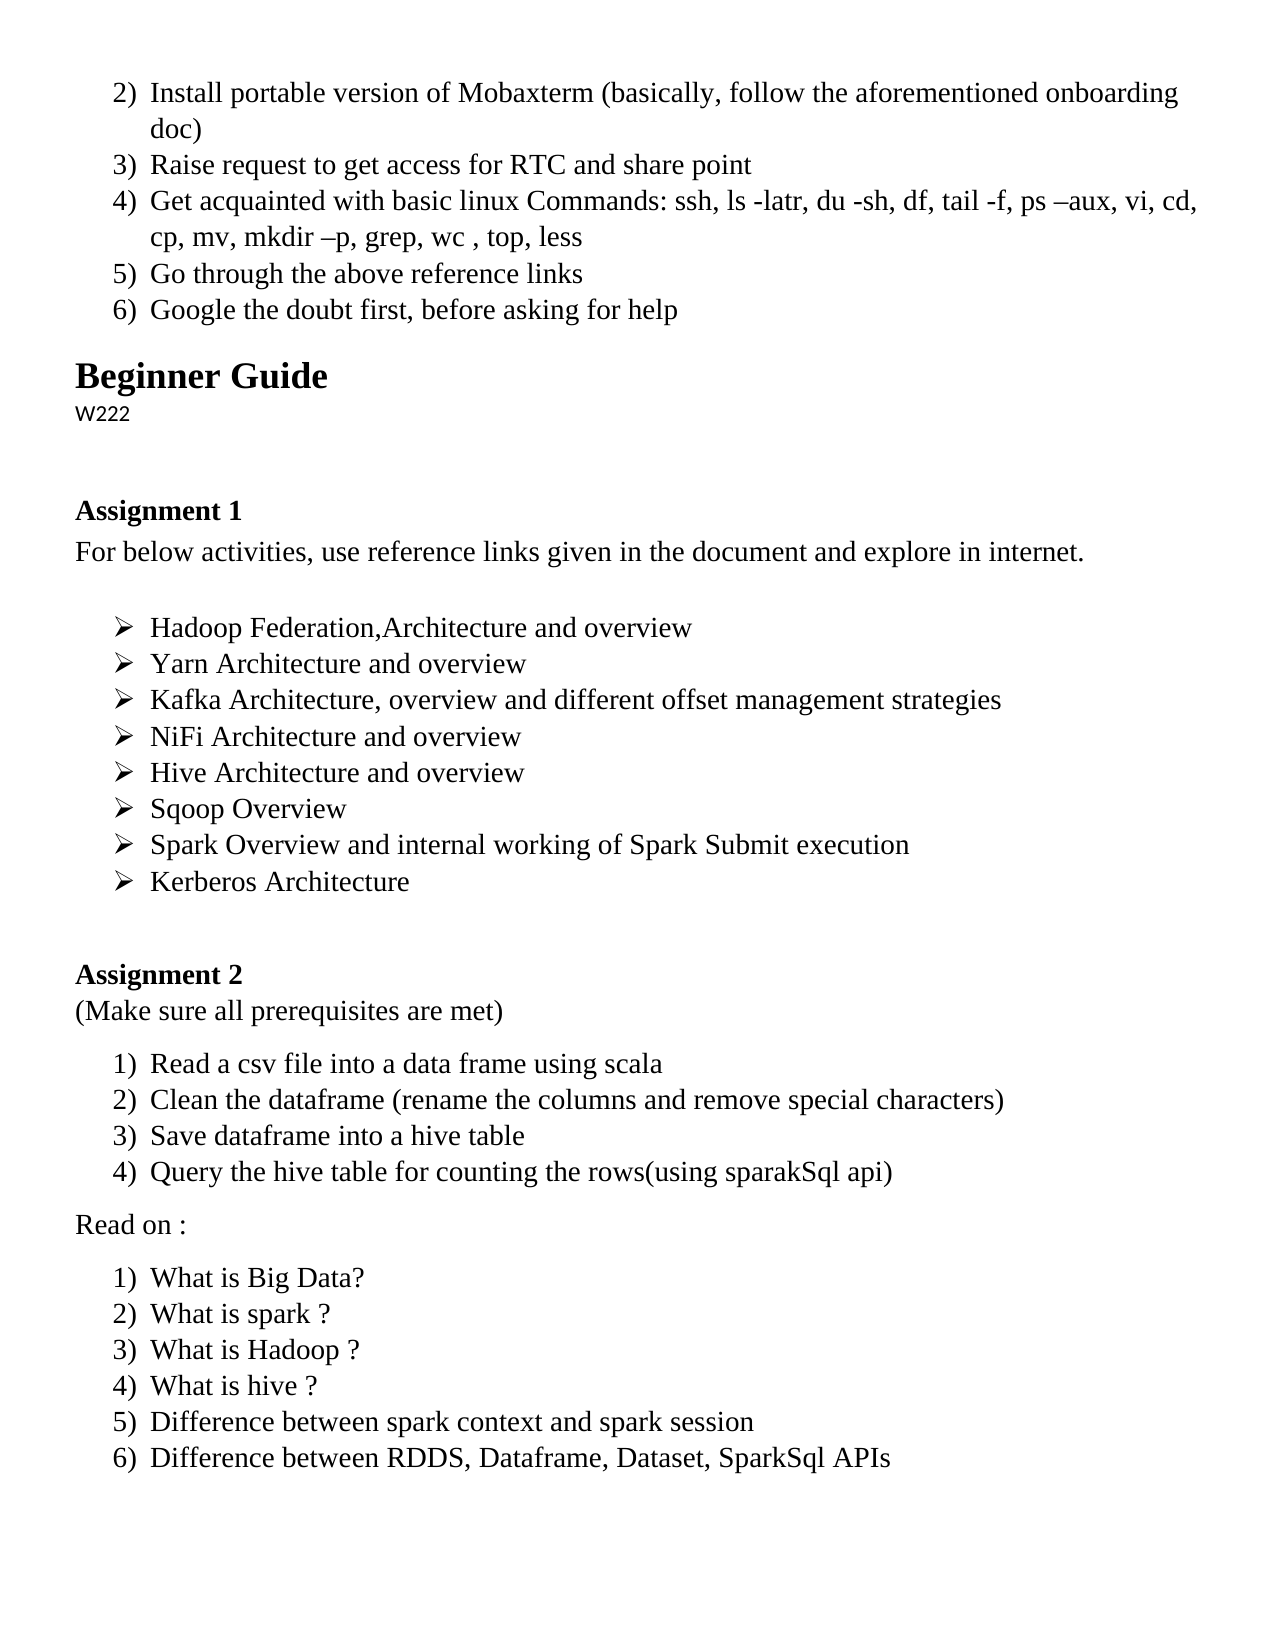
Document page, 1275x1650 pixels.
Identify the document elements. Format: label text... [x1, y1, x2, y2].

subtitle For below activities, use reference links given in the document and explore in internet. [75, 534, 1200, 607]
list What is spark ? [112, 1296, 1200, 1329]
list Kafka Architecture, overview and different offset management strategies [112, 682, 1200, 716]
list Install portable version of Mobaxterm (basically, follow the aforementioned onboarding doc) [112, 75, 1200, 145]
list What is Hadoop ? [112, 1332, 1200, 1366]
list Query the hive table for counting the rows(using sparakSql api) [112, 1154, 1200, 1188]
list Sqoop Overview [112, 791, 1200, 825]
text (Make sure all prerequisites are met) [75, 993, 1200, 1027]
list Hadoop Federation,Architecture and overview [112, 610, 1200, 643]
text Read on : [75, 1207, 1200, 1241]
subtitle Assignment 2 [75, 957, 1200, 990]
list Google the doubt first, before asking for help [112, 292, 1200, 325]
subtitle Assignment 1 [75, 493, 1200, 527]
list Raise request to get access for RTC and share point [112, 147, 1200, 181]
list Difference between RDDS, Dataframe, Dataset, SparkSql APIs [112, 1441, 1200, 1474]
list Spark Overview and internal working of Spark Submit execution [112, 827, 1200, 861]
list Go through the above reference links [112, 256, 1200, 289]
list Kerberos Architecture [112, 864, 1200, 897]
list What is Big Data? [112, 1260, 1200, 1293]
list NiFi Architecture and overview [112, 719, 1200, 752]
list Yarn Architecture and overview [112, 646, 1200, 680]
list Read a csv file into a data frame using scala [112, 1046, 1200, 1079]
list What is hive ? [112, 1368, 1200, 1402]
list Clean the dataframe (rename the columns and remove special characters) [112, 1082, 1200, 1116]
text W222 [75, 399, 1200, 428]
list Get acquainted with basic linux Commands: ssh, ls -latr, du -sh, df, tail -f, ps –aux, vi, cd, cp, mv, mkdir –p, grep, wc , top, less [112, 183, 1200, 253]
list Difference between spark context and spark session [112, 1404, 1200, 1438]
subtitle Beginner Guide [75, 353, 1200, 396]
list Hive Architecture and overview [112, 755, 1200, 788]
list Save dataframe into a hive table [112, 1118, 1200, 1152]
